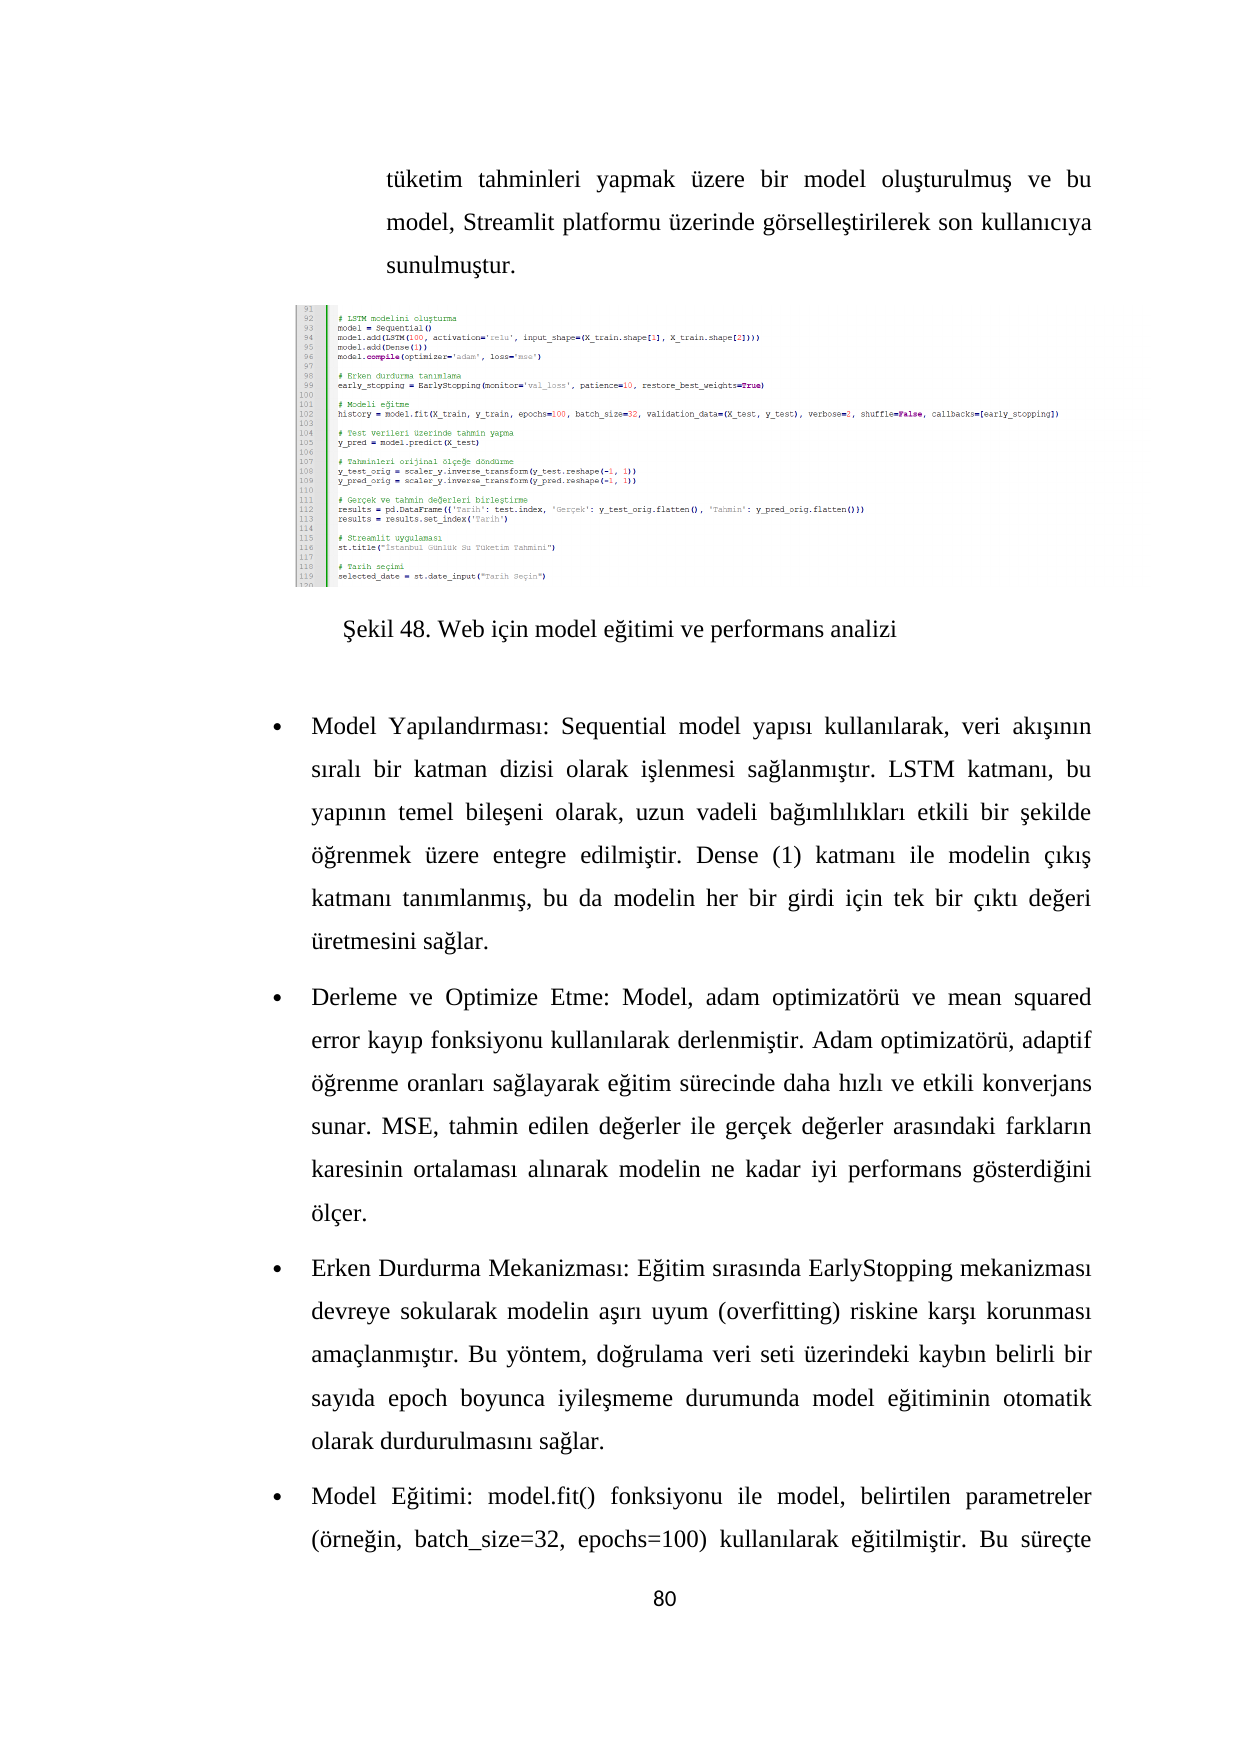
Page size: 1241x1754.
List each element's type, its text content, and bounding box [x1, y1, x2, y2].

text Şekil 48. Web için model eğitimi ve performans analizi [236, 614, 1092, 643]
list Erken Durdurma Mekanizması: Eğitim sırasında EarlyStopping mekanizması devreye sokularak modelin aşırı uyum (overfitting) riskine karşı korunması amaçlanmıştır. Bu yöntem, doğrulama veri seti üzerindeki kaybın belirli bir sayıda epoch boyunca iyileşmeme durumunda model eğitiminin otomatik olarak durdurulmasını sağlar. [274, 1253, 1092, 1454]
list Model Yapılandırması: Sequential model yapısı kullanılarak, veri akışının sıralı bir katman dizisi olarak işlenmesi sağlanmıştır. LSTM katmanı, bu yapının temel bileşeni olarak, uzun vadeli bağımlılıkları etkili bir şekilde öğrenmek üzere entegre edilmiştir. Dense (1) katmanı ile modelin çıkış katmanı tanımlanmış, bu da modelin her bir girdi için tek bir çıktı değeri üretmesini sağlar. [274, 711, 1092, 955]
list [274, 1481, 1092, 1553]
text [386, 164, 1092, 279]
list Derleme ve Optimize Etme: Model, adam optimizatörü ve mean squared error kayıp fonksiyonu kullanılarak derlenmiştir. Adam optimizatörü, adaptif öğrenme oranları sağlayarak eğitim sürecinde daha hızlı ve etkili konverjans sunar. MSE, tahmin edilen değerler ile gerçek değerler arasındaki farkların karesinin ortalaması alınarak modelin ne kadar iyi performans gösterdiğini ölçer. [274, 982, 1092, 1226]
picture [295, 305, 1152, 587]
